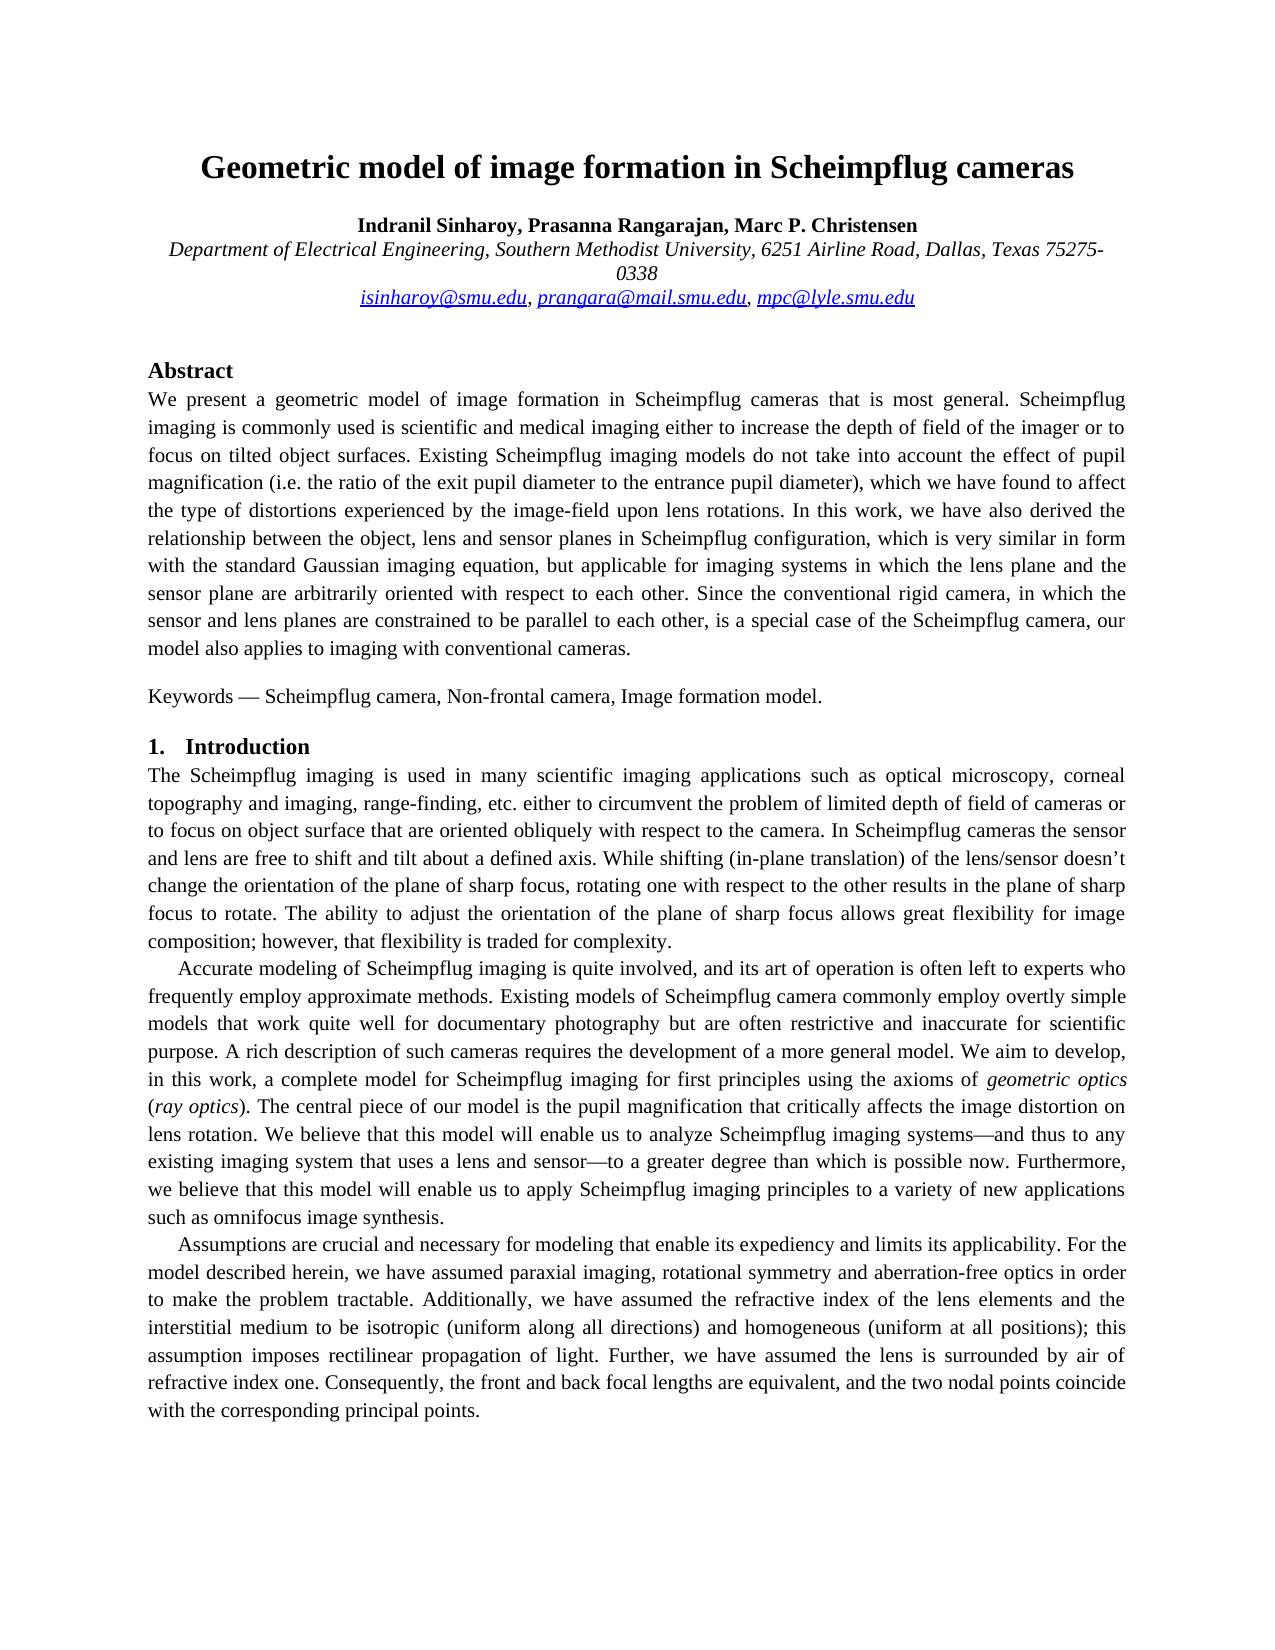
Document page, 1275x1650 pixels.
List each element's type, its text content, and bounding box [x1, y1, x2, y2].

text Department of Electrical Engineering, Southern Methodist University, 6251 Airline Road, Dallas, Texas 75275-0338 [148, 237, 1127, 285]
text Indranil Sinharoy, Prasanna Rangarajan, Marc P. Christensen [148, 212, 1127, 237]
text isinharoy@smu.edu, prangara@mail.smu.edu, mpc@lyle.smu.edu [148, 285, 1127, 309]
text Keywords — Scheimpflug camera, Non-frontal camera, Image formation model. [148, 684, 1127, 708]
text Geometric model of image formation in Scheimpflug cameras [148, 148, 1127, 186]
text Assumptions are crucial and necessary for modeling that enable its expediency and limits its applicability. For the model described herein, we have assumed paraxial imaging, rotational symmetry and aberration-free optics in order to make the problem tractable. Additionally, we have assumed the refractive index of the lens elements and the interstitial medium to be isotropic (uniform along all directions) and homogeneous (uniform at all positions); this assumption imposes rectilinear propagation of light. Further, we have assumed the lens is surrounded by air of refractive index one. Consequently, the front and back focal lengths are equivalent, and the two nodal points coincide with the corresponding principal points. [148, 1232, 1127, 1422]
subtitle Abstract [148, 357, 1127, 383]
text Accurate modeling of Scheimpflug imaging is quite involved, and its art of operation is often left to experts who frequently employ approximate methods. Existing models of Scheimpflug camera commonly employ overtly simple models that work quite well for documentary photography but are often restrictive and inaccurate for scientific purpose. A rich description of such cameras requires the development of a more general model. We aim to develop, in this work, a complete model for Scheimpflug imaging for first principles using the axioms of geometric optics (ray optics). The central piece of our model is the pupil magnification that critically affects the image distortion on lens rotation. We believe that this model will enable us to analyze Scheimpflug imaging systems—and thus to any existing imaging system that uses a lens and sensor—to a greater degree than which is possible now. Furthermore, we believe that this model will enable us to apply Scheimpflug imaging principles to a variety of new applications such as omnifocus image synthesis. [148, 956, 1127, 1229]
text We present a geometric model of image formation in Scheimpflug cameras that is most general. Scheimpflug imaging is commonly used is scientific and medical imaging either to increase the depth of field of the imager or to focus on tilted object surfaces. Existing Scheimpflug imaging models do not take into account the effect of pupil magnification (i.e. the ratio of the exit pupil diameter to the entrance pupil diameter), which we have found to affect the type of distortions experienced by the image-field upon lens rotations. In this work, we have also derived the relationship between the object, lens and sensor planes in Scheimpflug configuration, which is very similar in form with the standard Gaussian imaging equation, but applicable for imaging systems in which the lens plane and the sensor plane are arbitrarily oriented with respect to each other. Since the conventional rigid camera, in which the sensor and lens planes are constrained to be parallel to each other, is a special case of the Scheimpflug camera, our model also applies to imaging with conventional cameras. [148, 387, 1127, 660]
text The Scheimpflug imaging is used in many scientific imaging applications such as optical microscopy, corneal topography and imaging, range-finding, etc. either to circumvent the problem of limited depth of field of cameras or to focus on object surface that are oriented obliquely with respect to the camera. In Scheimpflug cameras the sensor and lens are free to shift and tilt about a defined axis. While shifting (in-plane translation) of the lens/sensor doesn’t change the orientation of the plane of sharp focus, rotating one with respect to the other results in the plane of sharp focus to rotate. The ability to adjust the orientation of the plane of sharp focus allows great flexibility for image composition; however, that flexibility is traded for complexity. [148, 763, 1127, 953]
subtitle Introduction [148, 733, 1127, 759]
